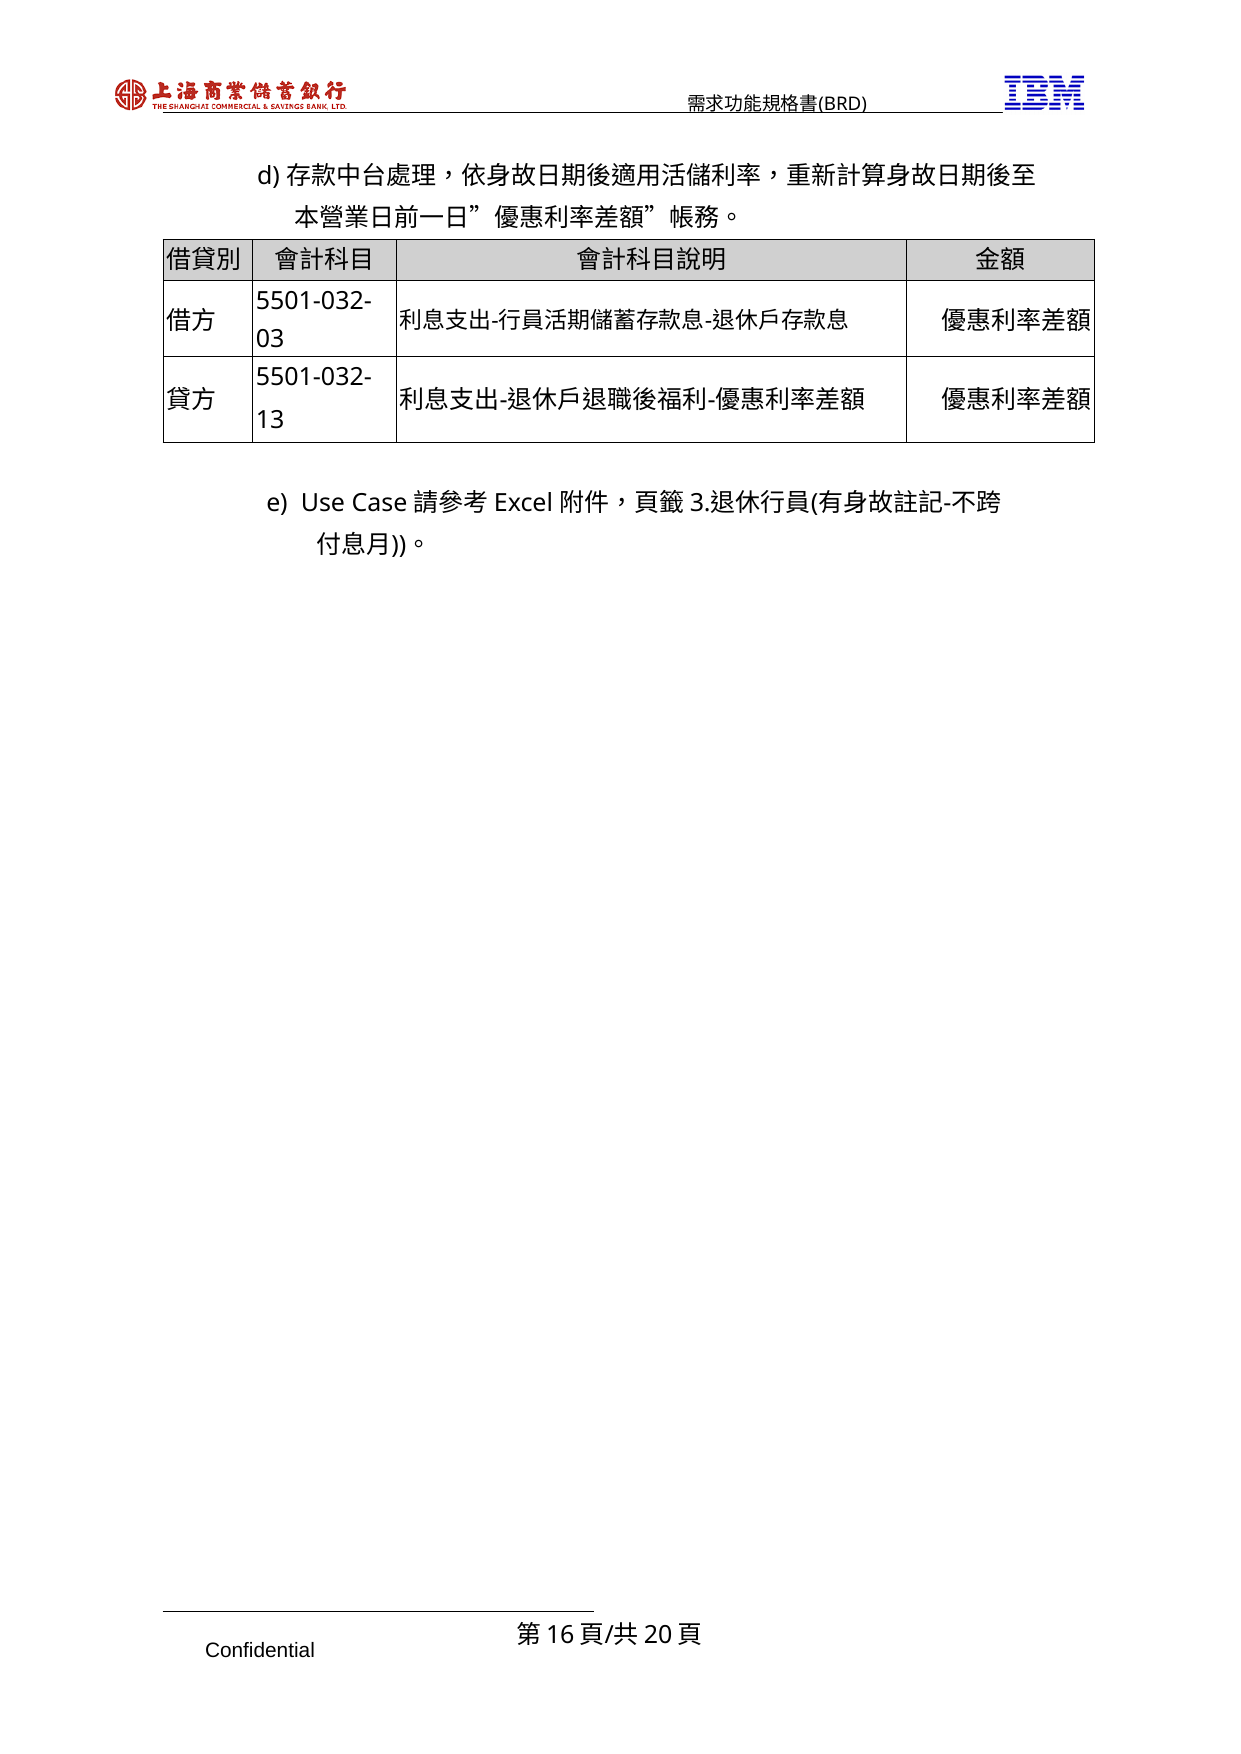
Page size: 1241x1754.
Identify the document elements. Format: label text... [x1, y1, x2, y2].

picture [107, 77, 354, 113]
table_cell 借方 [164, 281, 252, 356]
table_cell 利息支出-行員活期儲蓄存款息-退休戶存款息 [397, 281, 906, 356]
table_header 會計科目說明 [397, 240, 906, 280]
table_header 金額 [907, 240, 1094, 280]
table_cell 優惠利率差額 [907, 281, 1094, 356]
text e) Use Case 請參考Excel 附件，頁籤3.退休行員(有身故註記-不跨 [266, 482, 1053, 519]
text 付息月))。 [266, 524, 1053, 560]
table_cell 貸方 [164, 357, 252, 442]
table_cell 5501-032-03 [253, 281, 396, 356]
table_cell 優惠利率差額 [907, 357, 1094, 442]
table_header 會計科目 [253, 240, 396, 280]
table_cell 利息支出-退休戶退職後福利-優惠利率差額 [397, 357, 906, 442]
table_header 借貸別 [164, 240, 252, 280]
table_cell 5501-032-13 [253, 357, 396, 442]
text d) 存款中台處理，依身故日期後適用活儲利率，重新計算身故日期後至本營業日前一日”優惠利率差額”帳務。 [257, 155, 1053, 233]
